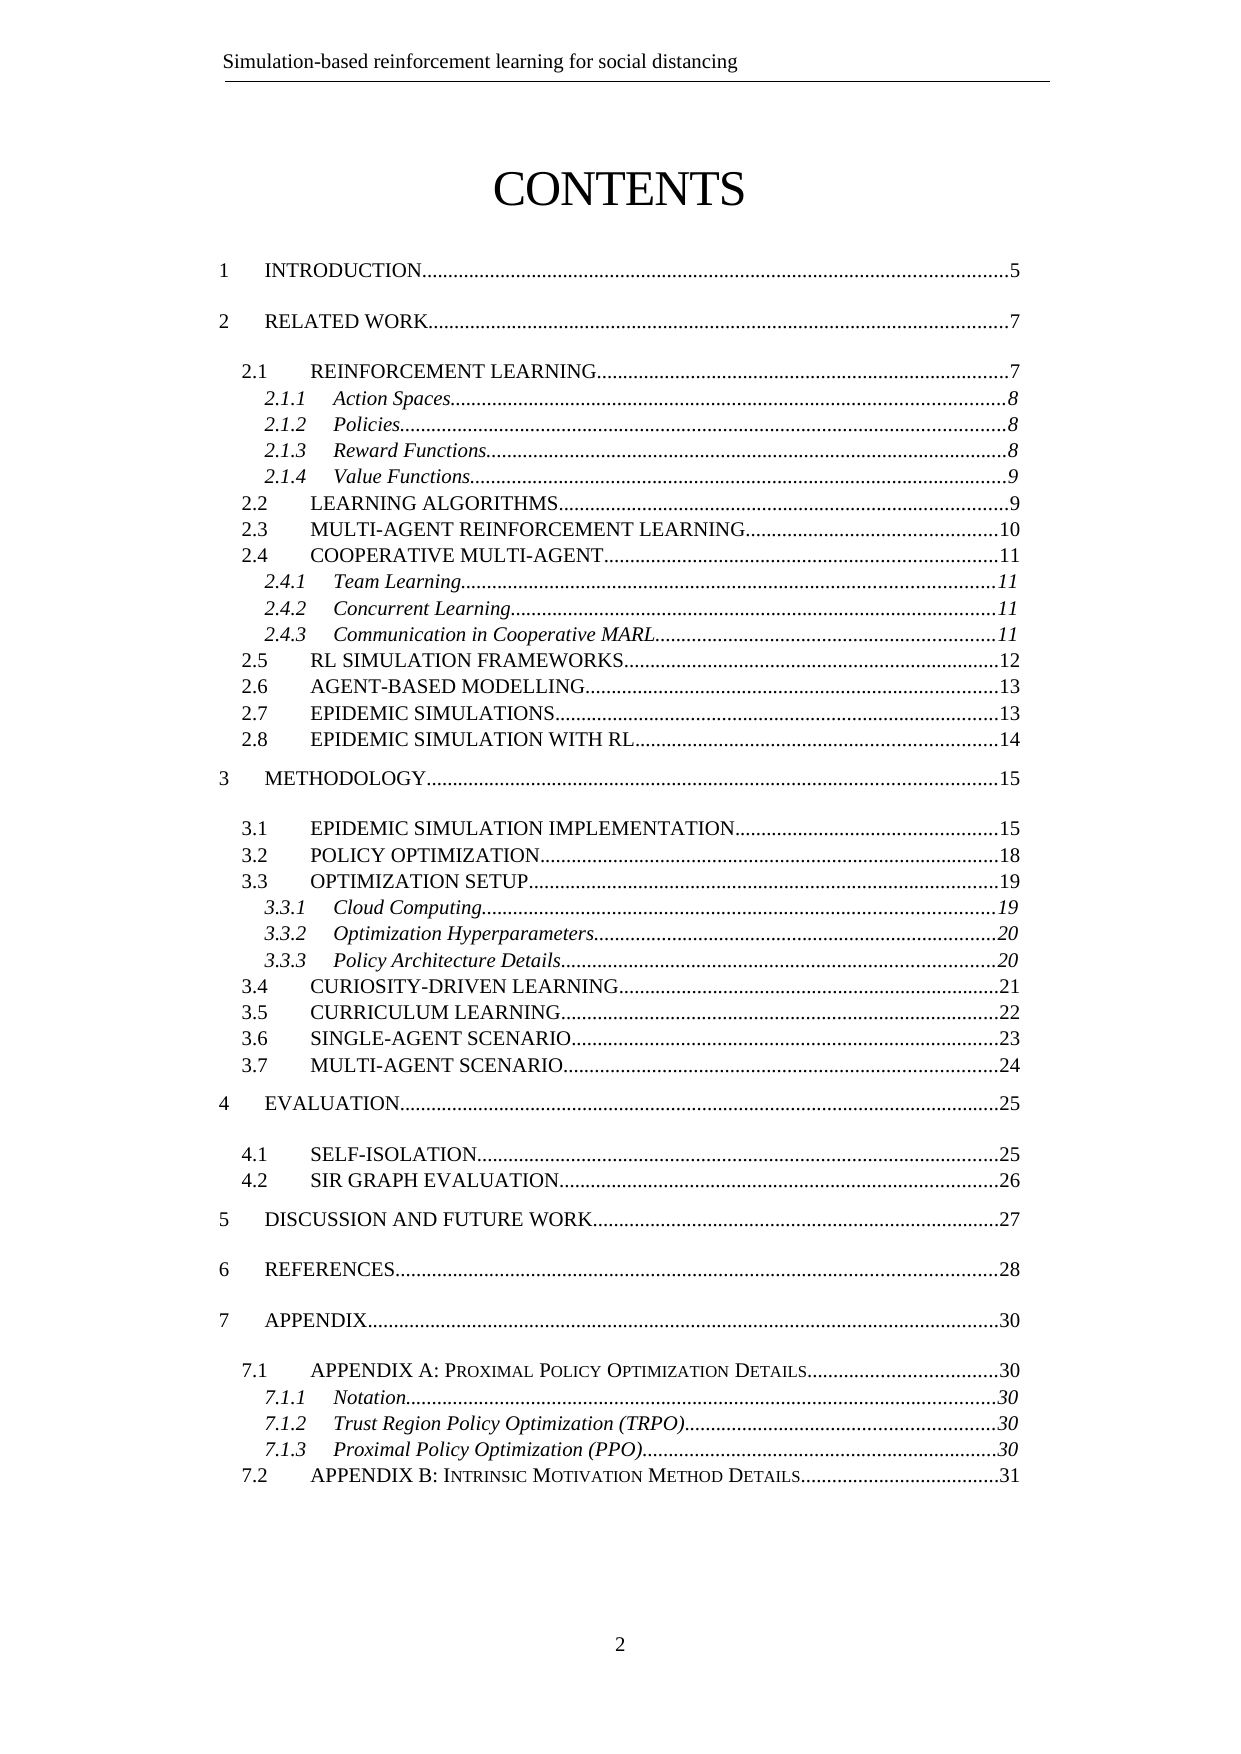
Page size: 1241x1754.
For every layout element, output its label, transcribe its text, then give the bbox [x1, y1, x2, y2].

text 7.2 APPENDIX B: Intrinsic Motivation Method Details 31 [241, 1463, 1022, 1487]
text 2.3 MULTI-AGENT REINFORCEMENT LEARNING 10 [241, 517, 1022, 541]
text 2.4.1 Team Learning 11 [264, 569, 1022, 593]
text 2.5 RL SIMULATION FRAMEWORKS 12 [241, 648, 1022, 672]
text 7.1.1 Notation 30 [264, 1384, 1022, 1409]
text 3.3.2 Optimization Hyperparameters 20 [264, 921, 1022, 945]
text 7.1.3 Proximal Policy Optimization (PPO) 30 [264, 1437, 1022, 1461]
text 2 RELATED WORK 7 [218, 309, 1022, 333]
text 3.7 MULTI-AGENT SCENARIO 24 [241, 1052, 1022, 1077]
text 4 EVALUATION 25 [218, 1091, 1022, 1115]
text 2.8 EPIDEMIC SIMULATION WITH RL 14 [241, 727, 1022, 751]
text 1 INTRODUCTION 5 [218, 258, 1022, 282]
text 4.2 SIR GRAPH EVALUATION 26 [241, 1168, 1022, 1192]
text 7 APPENDIX 30 [218, 1308, 1022, 1332]
text 4.1 SELF-ISOLATION 25 [241, 1142, 1022, 1166]
title CONTENTS [218, 158, 1022, 216]
text 2.1.4 Value Functions 9 [264, 464, 1022, 488]
text 3.4 CURIOSITY-DRIVEN LEARNING 21 [241, 974, 1022, 998]
text 2.6 AGENT-BASED MODELLING 13 [241, 674, 1022, 698]
text 2.2 LEARNING ALGORITHMS 9 [241, 491, 1022, 515]
text 3.6 SINGLE-AGENT SCENARIO 23 [241, 1026, 1022, 1050]
text 3.5 CURRICULUM LEARNING 22 [241, 1000, 1022, 1024]
text 7.1.2 Trust Region Policy Optimization (TRPO) 30 [264, 1411, 1022, 1435]
text 2.4.3 Communication in Cooperative MARL 11 [264, 622, 1022, 646]
text 2.1.2 Policies 8 [264, 412, 1022, 436]
text 3.2 POLICY OPTIMIZATION 18 [241, 842, 1022, 867]
text 2.1.1 Action Spaces 8 [264, 386, 1022, 410]
text 3.3.1 Cloud Computing 19 [264, 895, 1022, 919]
text 5 DISCUSSION AND FUTURE WORK 27 [218, 1207, 1022, 1231]
text 7.1 APPENDIX A: Proximal Policy Optimization Details 30 [241, 1358, 1022, 1382]
text 3.1 EPIDEMIC SIMULATION IMPLEMENTATION 15 [241, 816, 1022, 840]
text 3.3.3 Policy Architecture Details 20 [264, 947, 1022, 972]
text 2.7 EPIDEMIC SIMULATIONS 13 [241, 701, 1022, 725]
text 2.1.3 Reward Functions 8 [264, 438, 1022, 462]
text 3.3 OPTIMIZATION SETUP 19 [241, 869, 1022, 893]
text 2.1 REINFORCEMENT LEARNING 7 [241, 359, 1022, 383]
text 3 METHODOLOGY 15 [218, 766, 1022, 790]
text 2.4.2 Concurrent Learning 11 [264, 596, 1022, 620]
text 6 REFERENCES 28 [218, 1257, 1022, 1281]
text 2.4 COOPERATIVE MULTI-AGENT 11 [241, 543, 1022, 567]
